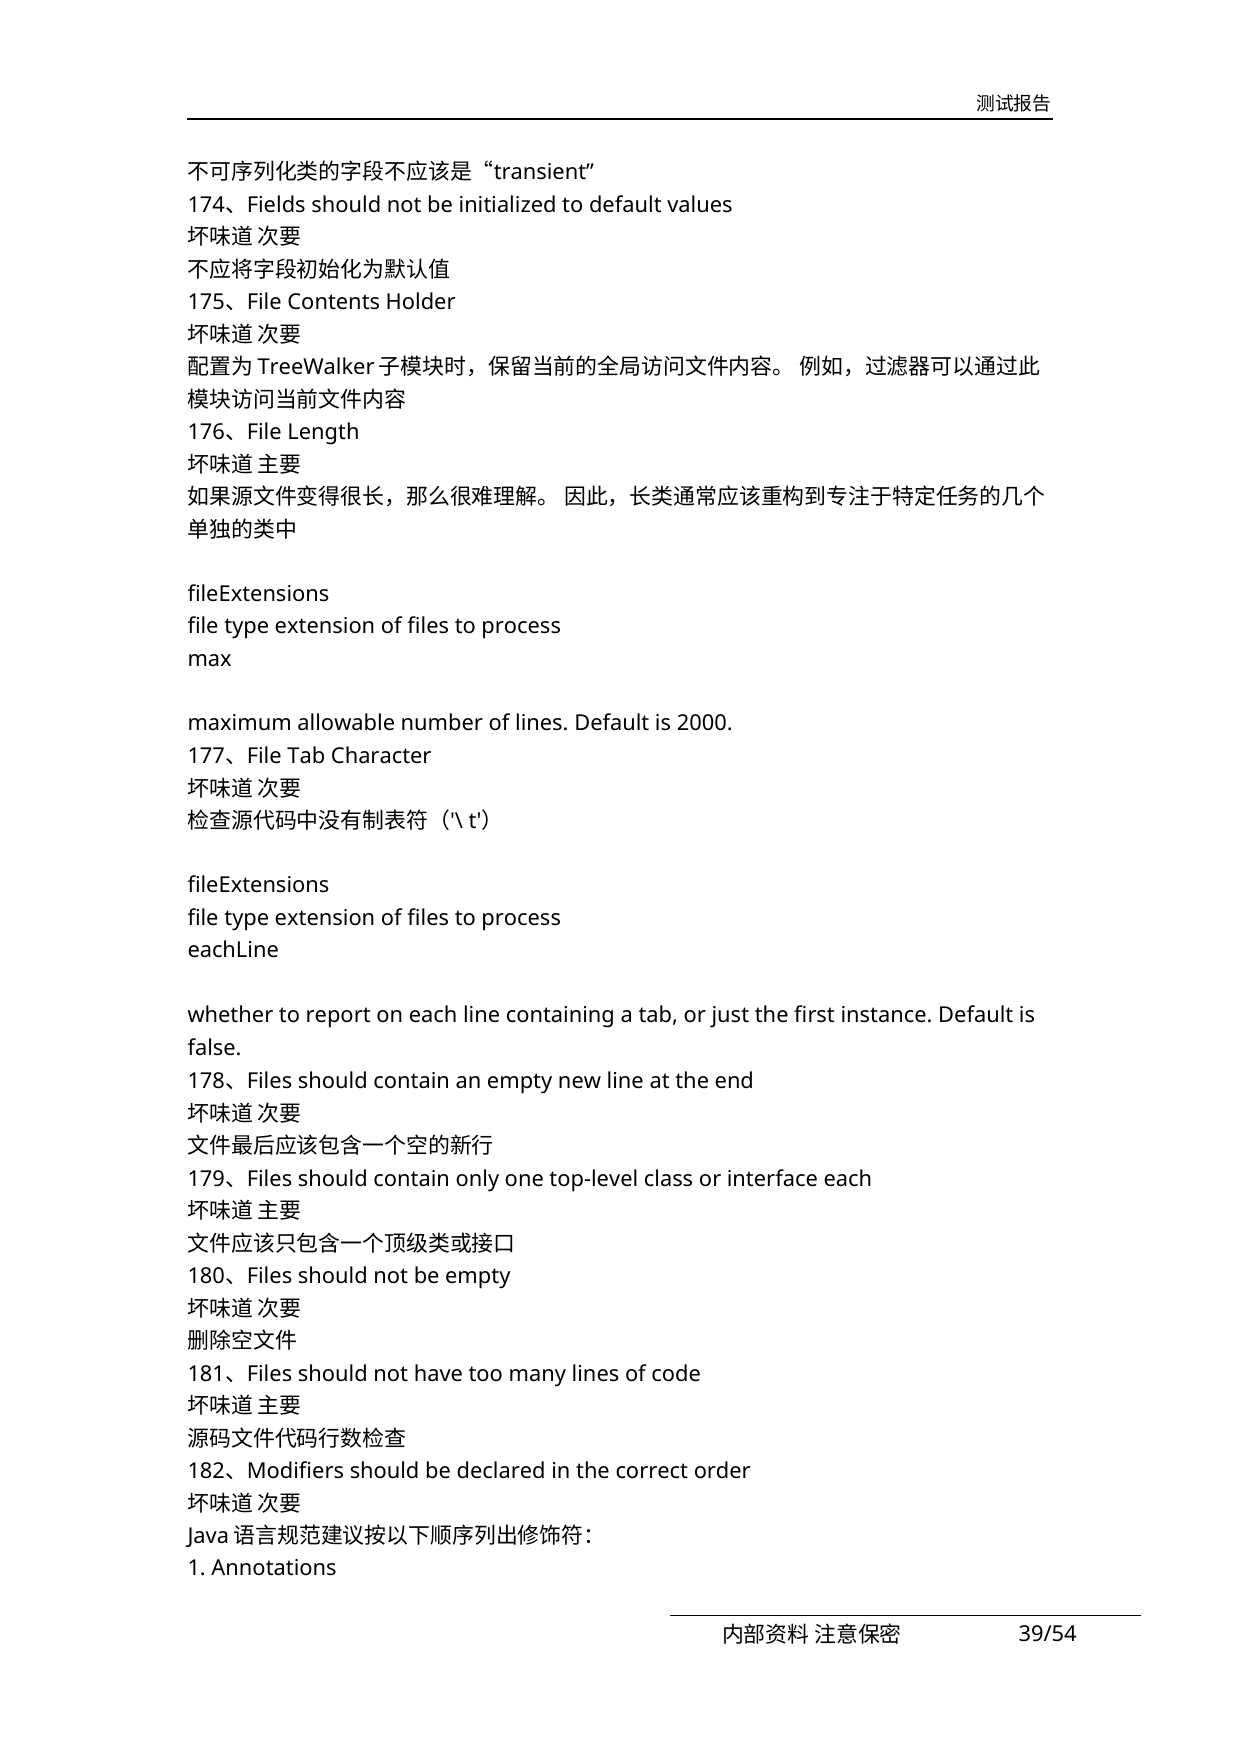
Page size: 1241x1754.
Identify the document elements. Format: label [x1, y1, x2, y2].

text [187, 705, 1053, 1583]
text [187, 154, 1053, 674]
